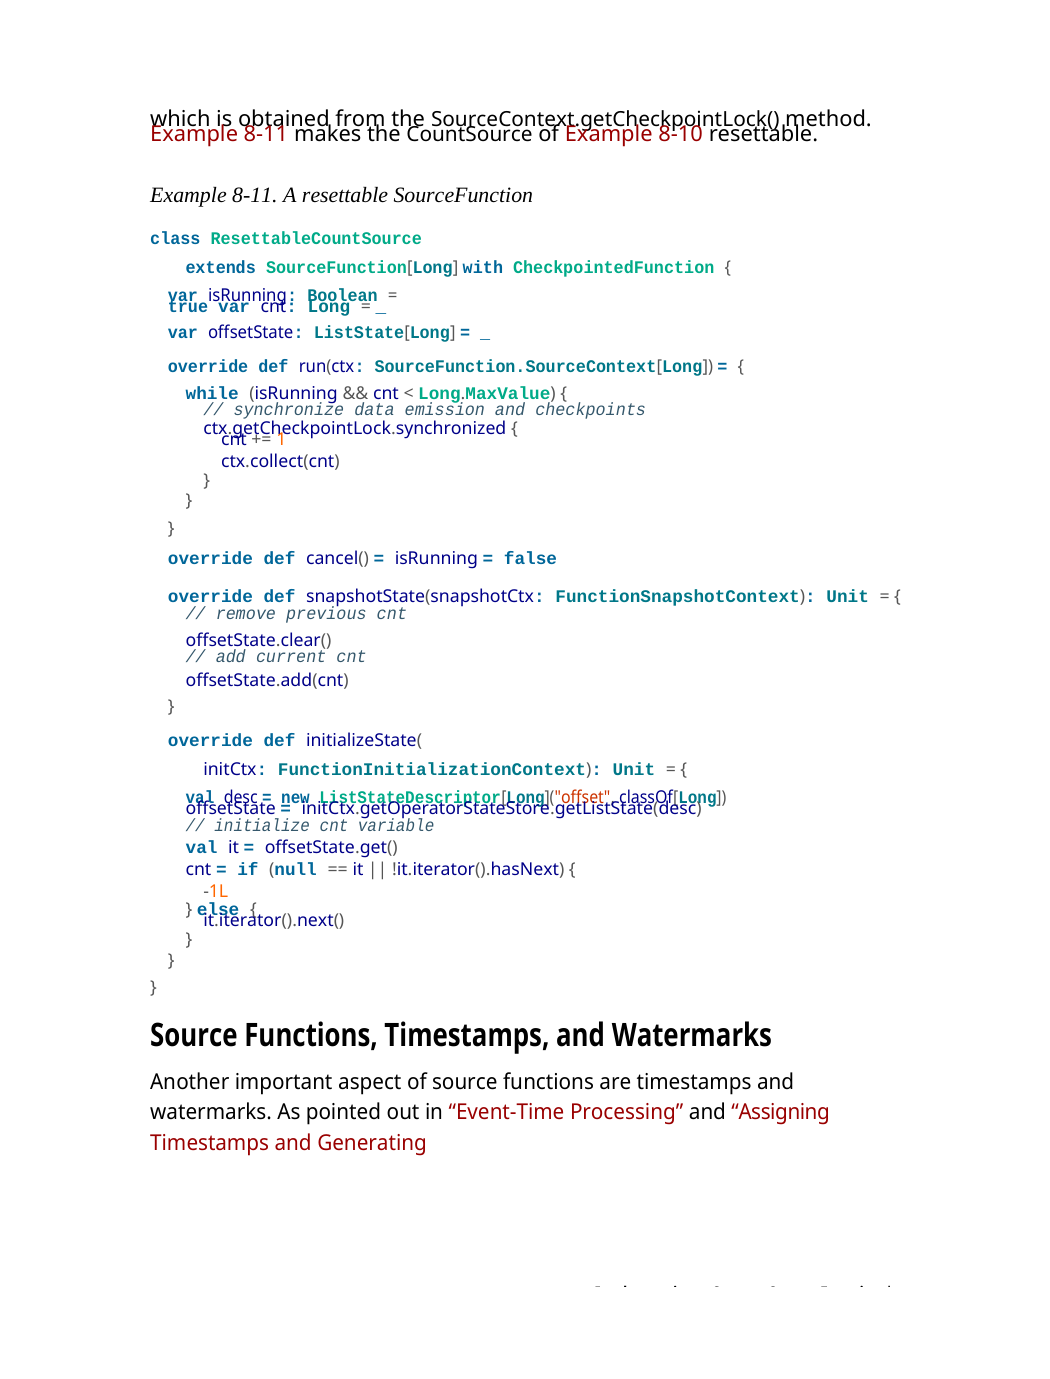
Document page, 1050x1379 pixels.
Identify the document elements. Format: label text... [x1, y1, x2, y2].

text initCtx: FunctionInitializationContext): Unit = { [203, 752, 912, 782]
text override def snapshotState(snapshotCtx: FunctionSnapshotContext): Unit = { [168, 574, 912, 609]
text } [168, 949, 912, 971]
subtitle Source Functions, Timestamps, and Watermarks [150, 1011, 912, 1055]
text extends SourceFunction[Long] with CheckpointedFunction { [185, 247, 912, 280]
text } [150, 971, 912, 1000]
text which is obtained from the SourceContext.getCheckpointLock() method. Example 8-11 makes the CountSource of Example 8-10 resettable. [150, 112, 912, 148]
text } [168, 692, 912, 718]
text } [203, 472, 912, 489]
text var isRunning: Boolean = true var cnt: Long = _ [168, 290, 426, 318]
text } else { it.iterator().next() [185, 904, 382, 931]
text val desc = new ListStateDescriptor[Long]("offset", classOf[Long]) offsetState = initCtx.getOperatorStateStore.getListState(desc) [185, 792, 815, 820]
text offsetState.clear() [185, 622, 912, 652]
text ctx.getCheckpointLock.synchronized { cnt += 1 [203, 423, 524, 451]
text // remove previous cnt [185, 609, 292, 622]
text -1L [203, 880, 912, 901]
text Another important aspect of source functions are timestamps and watermarks. As pointed out in “Event-Time Processing” and “Assigning Timestamps and Generating [150, 1066, 902, 1157]
text } [185, 489, 912, 511]
text // initialize cnt variable [185, 820, 912, 834]
text while (isRunning && cnt < Long.MaxValue) { [185, 378, 912, 405]
text override def cancel() = isRunning = false [168, 545, 912, 569]
text ctx.collect(cnt) [221, 451, 912, 472]
text var offsetState: ListState[Long] = _ [168, 318, 912, 343]
text override def initializeState( [168, 723, 912, 752]
text Example 8-11. A resettable SourceFunction [150, 182, 912, 208]
text } [185, 931, 912, 949]
text class ResettableCountSource [150, 232, 912, 247]
text } [168, 511, 912, 540]
text offsetState.add(cnt) [185, 664, 912, 692]
text cnt = if (null == it || !it.iterator().hasNext) { [185, 859, 912, 880]
text // remove previous cnt [288, 609, 912, 622]
text override def run(ctx: SourceFunction.SourceContext[Long]) = { [168, 348, 912, 378]
text val it = offsetState.get() [185, 834, 912, 859]
